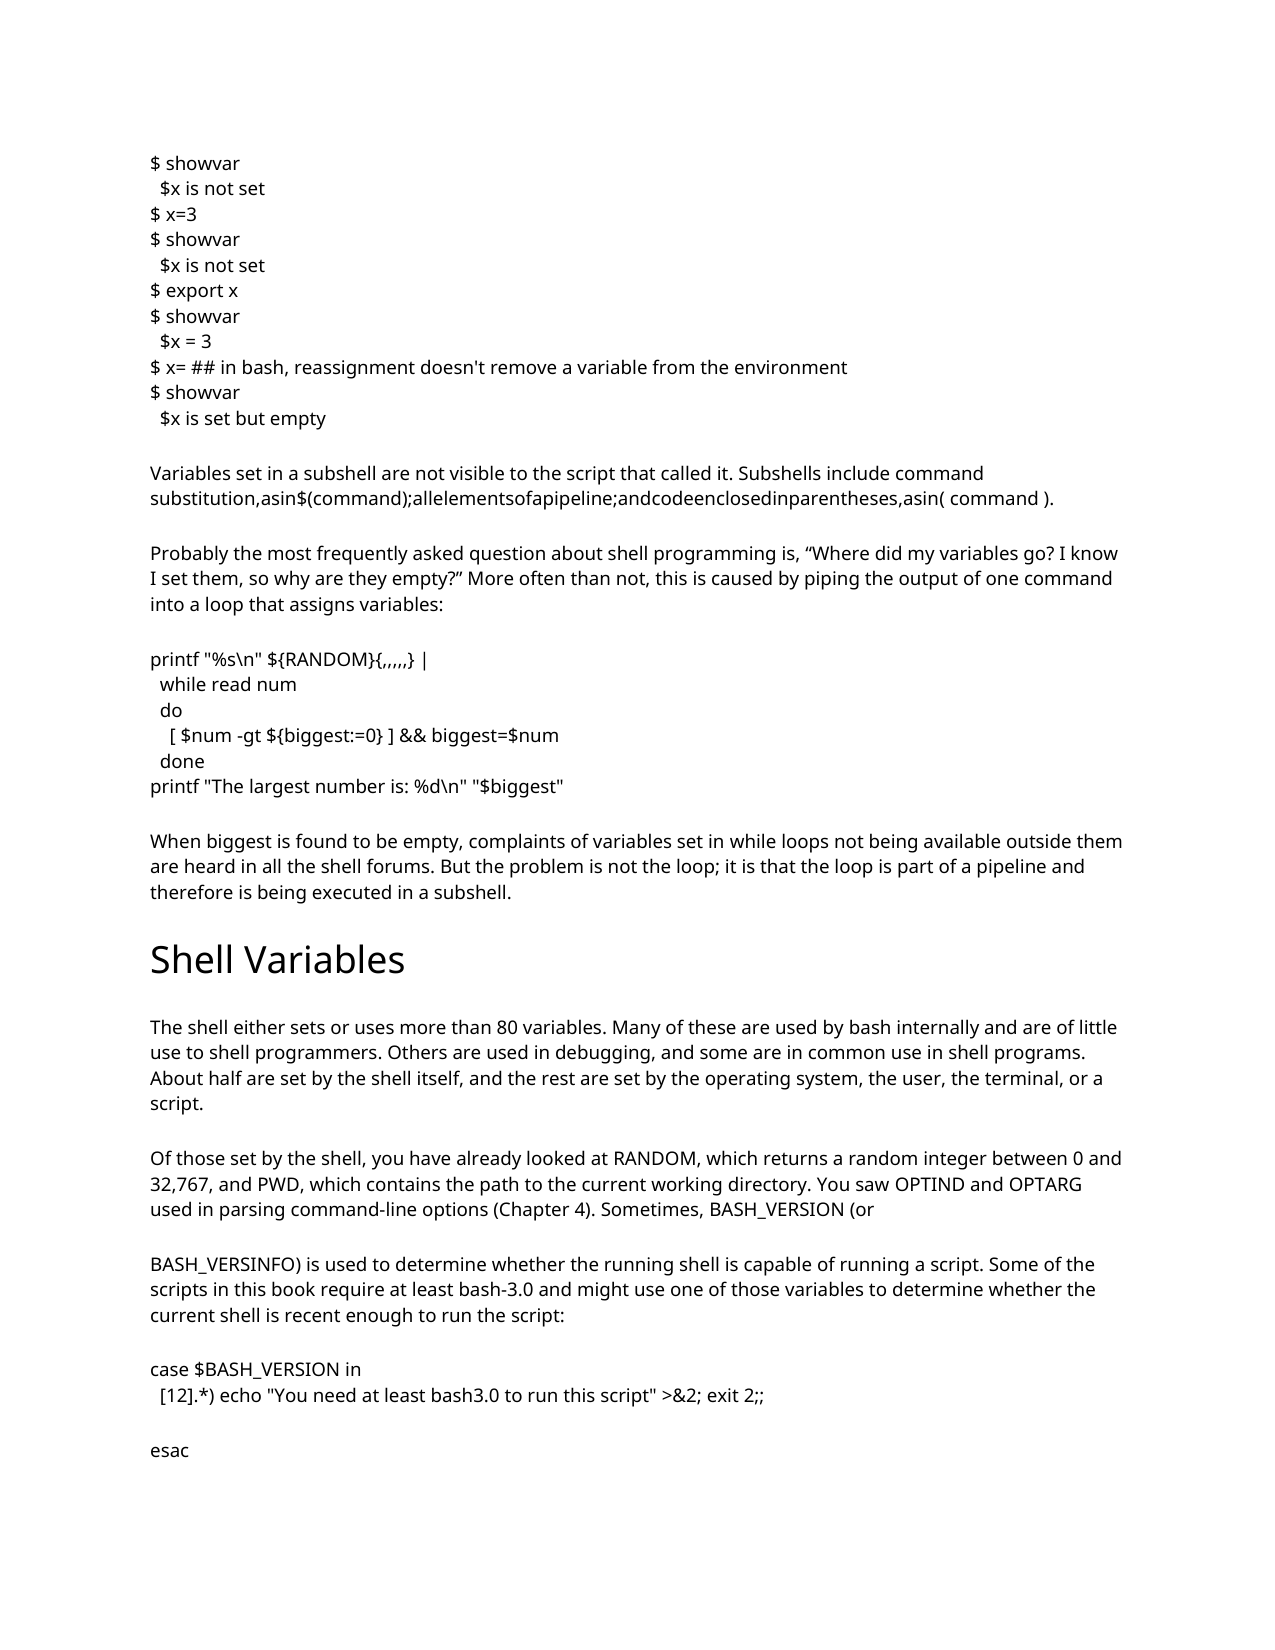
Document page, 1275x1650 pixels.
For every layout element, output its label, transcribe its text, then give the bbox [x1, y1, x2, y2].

text $x is not set [150, 176, 1125, 201]
text $ x= ## in bash, reassignment doesn't remove a variable from the environment [150, 354, 1125, 380]
text [ $num -gt ${biggest:=0} ] && biggest=$num [150, 722, 1125, 748]
text Variables set in a subshell are not visible to the script that called it. Subshells include command substitution,asin$(command);allelementsofapipeline;andcodeenclosedinparentheses,asin( command ). [150, 460, 1125, 511]
text $x = 3 [150, 329, 1125, 354]
text printf "The largest number is: %d\n" "$biggest" [150, 773, 1125, 799]
text esac [150, 1437, 1125, 1462]
text printf "%s\n" ${RANDOM}{,,,,,} | [150, 646, 1125, 671]
text while read num [150, 671, 1125, 697]
text BASH_VERSINFO) is used to determine whether the running shell is capable of running a script. Some of the scripts in this book require at least bash-3.0 and might use one of those variables to determine whether the current shell is recent enough to run the script: [150, 1251, 1125, 1328]
text do [150, 697, 1125, 722]
text $ showvar [150, 150, 1125, 176]
text case $BASH_VERSION in [150, 1357, 1125, 1382]
text $ showvar [150, 380, 1125, 405]
text The shell either sets or uses more than 80 variables. Many of these are used by bash internally and are of little use to shell programmers. Others are used in debugging, and some are in common use in shell programs. About half are set by the shell itself, and the rest are set by the operating system, the user, the terminal, or a script. [150, 1014, 1125, 1116]
text [12].*) echo "You need at least bash3.0 to run this script" >&2; exit 2;; [150, 1382, 1125, 1408]
text $ showvar [150, 227, 1125, 252]
text When biggest is found to be empty, complaints of variables set in while loops not being available outside them are heard in all the shell forums. But the problem is not the loop; it is that the loop is part of a pipeline and therefore is being executed in a subshell. [150, 828, 1125, 905]
text $ export x [150, 278, 1125, 303]
text $ x=3 [150, 201, 1125, 227]
text Probably the most frequently asked question about shell programming is, “Where did my variables go? I know I set them, so why are they empty?” More often than not, this is caused by piping the output of one command into a loop that assigns variables: [150, 540, 1125, 617]
text Of those set by the shell, you have already looked at RANDOM, which returns a random integer between 0 and 32,767, and PWD, which contains the path to the current working directory. You saw OPTIND and OPTARG used in parsing command-line options (Chapter 4). Sometimes, BASH_VERSION (or [150, 1145, 1125, 1222]
text $x is set but empty [150, 405, 1125, 431]
text Shell Variables [150, 934, 1125, 985]
text $ showvar [150, 303, 1125, 329]
text $x is not set [150, 252, 1125, 278]
text done [150, 748, 1125, 773]
